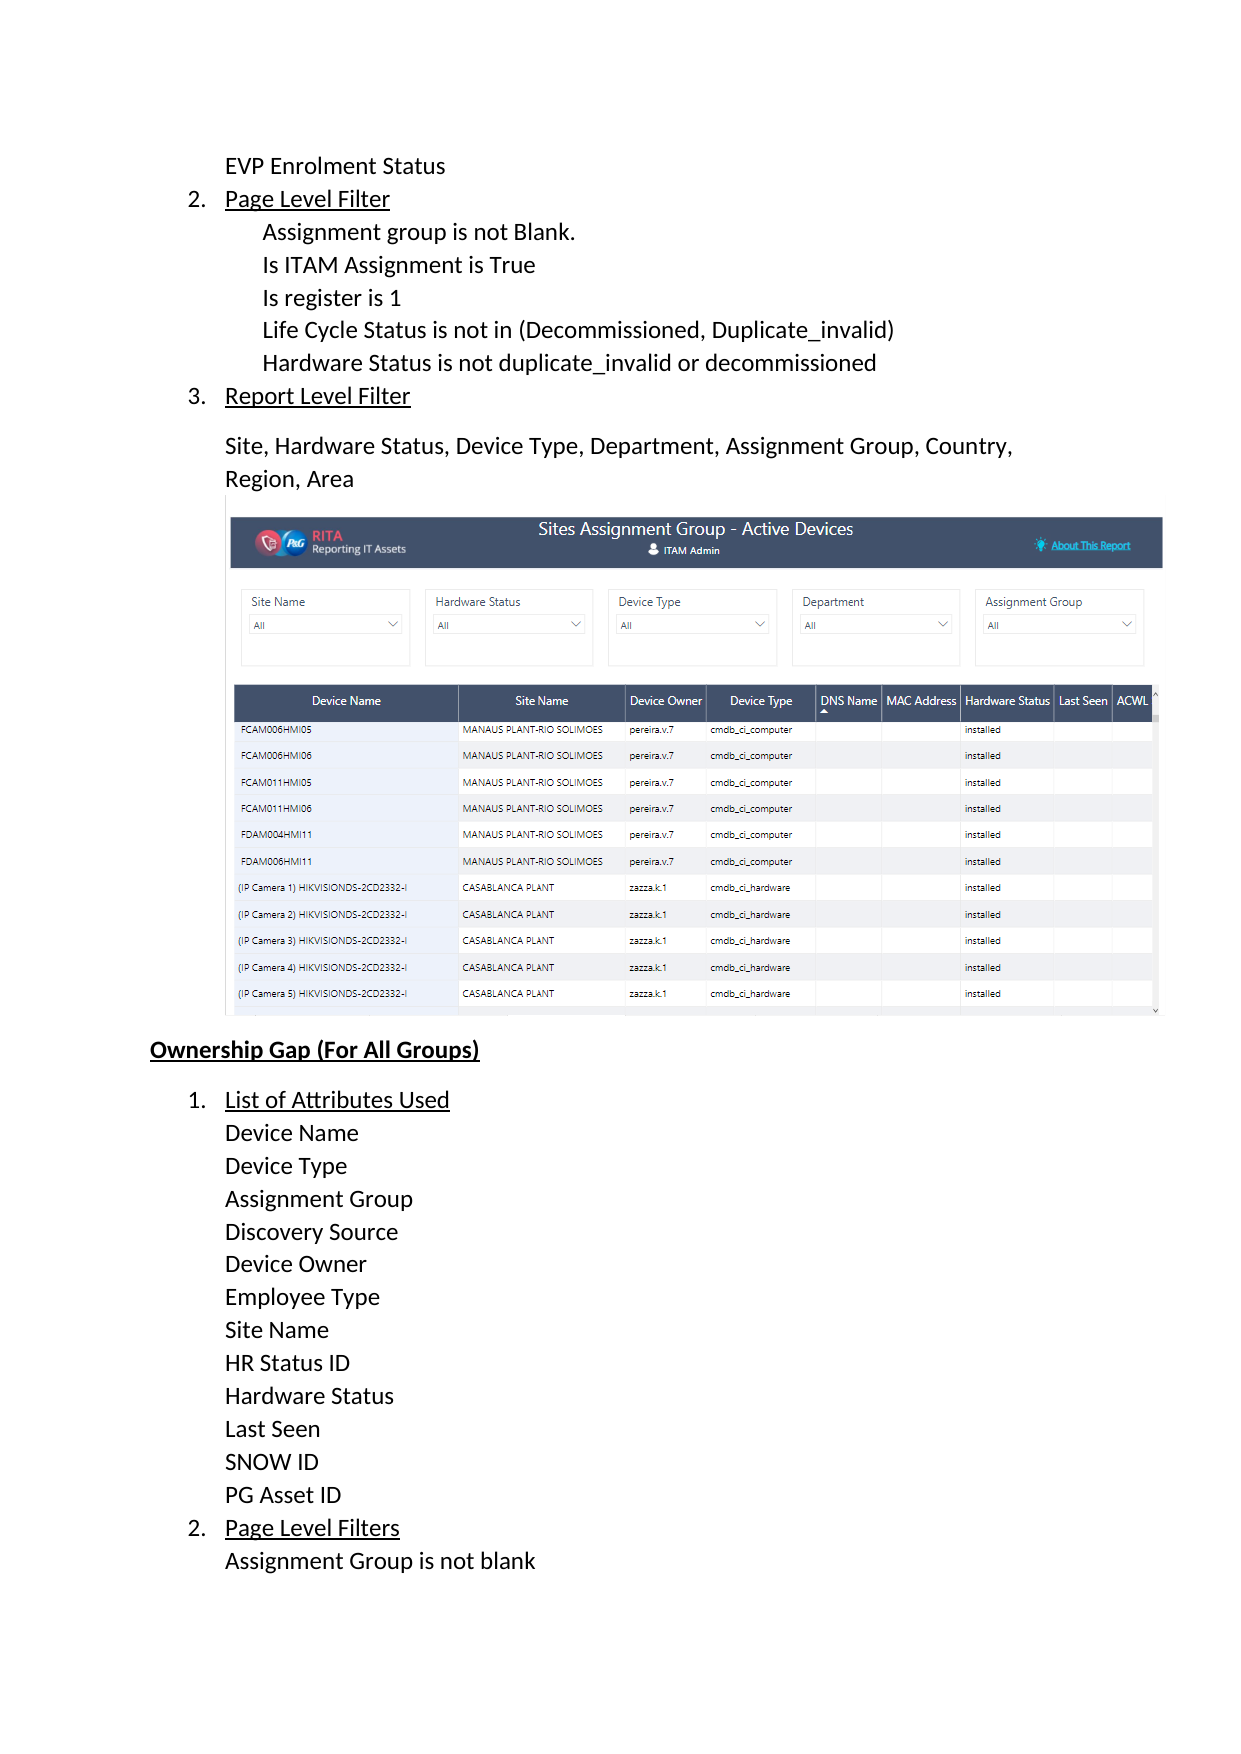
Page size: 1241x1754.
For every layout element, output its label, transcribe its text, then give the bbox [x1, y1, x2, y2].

list List of Attributes Used [187, 1084, 1090, 1114]
list Report Level Filter [187, 380, 1090, 411]
list Last Seen [225, 1413, 1090, 1444]
list EVP Enrolment Status [225, 150, 1090, 181]
list PG Asset ID [225, 1479, 1090, 1509]
picture [225, 495, 1166, 1016]
list HR Status ID [225, 1347, 1090, 1378]
list Discovery Source [225, 1216, 1090, 1246]
text Site, Hardware Status, Device Type, Department, Assignment Group, Country, Region, Area [225, 430, 1090, 495]
list Page Level Filters [187, 1512, 1090, 1542]
list Assignment group is not Blank. [225, 216, 1090, 246]
list Hardware Status is not duplicate_invalid or decommissioned [262, 347, 1090, 378]
list Assignment Group is not blank [225, 1545, 1090, 1575]
list SNOW ID [225, 1446, 1090, 1477]
list Hardware Status [225, 1380, 1090, 1411]
list Is ITAM Assignment is True Is register is 1 [262, 249, 1090, 312]
text Ownership Gap (For All Groups) [150, 1034, 1090, 1065]
list Page Level Filter [187, 183, 1090, 213]
list Site Name [225, 1314, 1090, 1345]
list Device Owner [225, 1248, 1090, 1279]
list Assignment Group [225, 1183, 1090, 1213]
list Employee Type [225, 1281, 1090, 1312]
list Device Name [225, 1117, 1090, 1147]
list Device Type [225, 1150, 1090, 1180]
list Life Cycle Status is not in (Decommissioned, Duplicate_invalid) [225, 314, 1090, 345]
